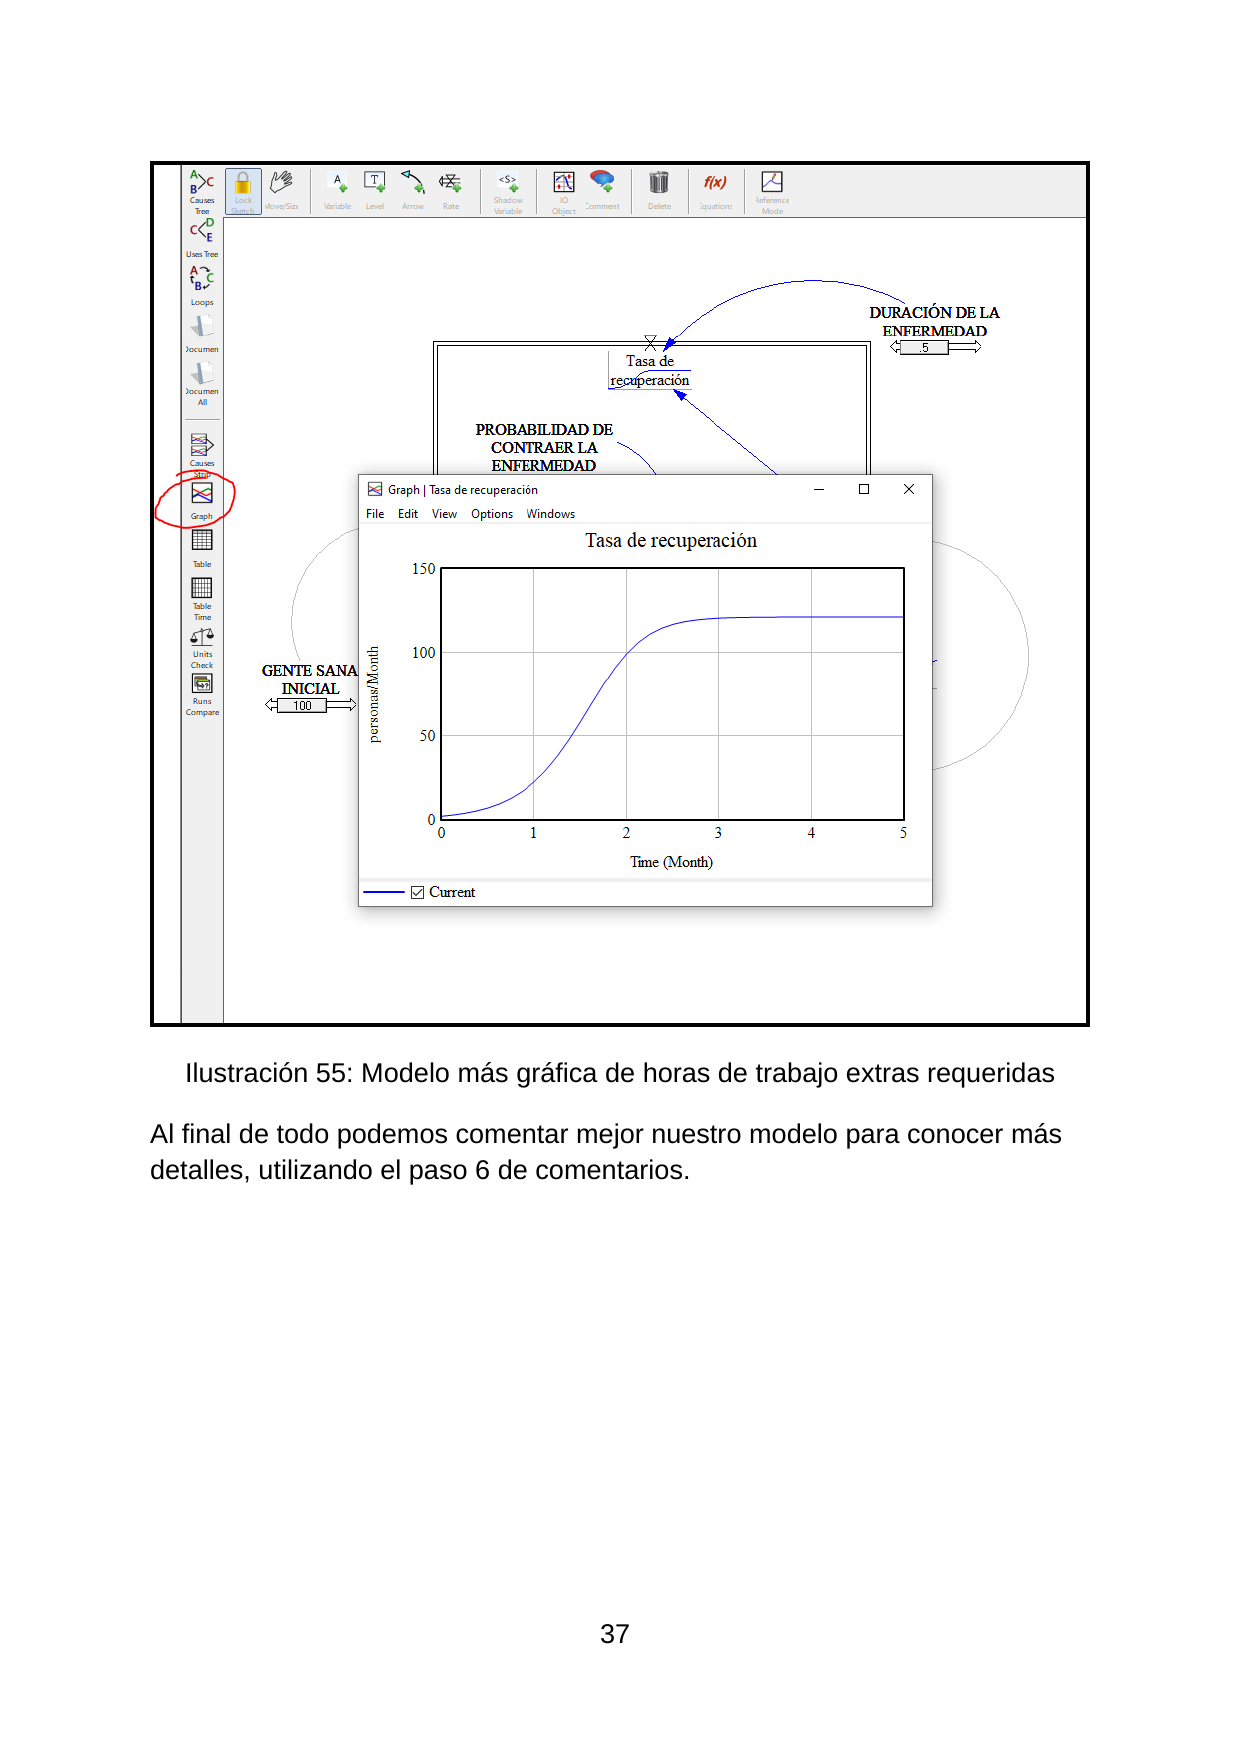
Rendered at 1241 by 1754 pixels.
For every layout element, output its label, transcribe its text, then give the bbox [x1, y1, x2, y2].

text Ilustración 55: Modelo más gráfica de horas de trabajo extras requeridas [150, 1057, 1090, 1088]
text Al final de todo podemos comentar mejor nuestro modelo para conocer más detalles, utilizando el paso 6 de comentarios. [150, 1118, 1090, 1185]
picture [154, 165, 1086, 1023]
